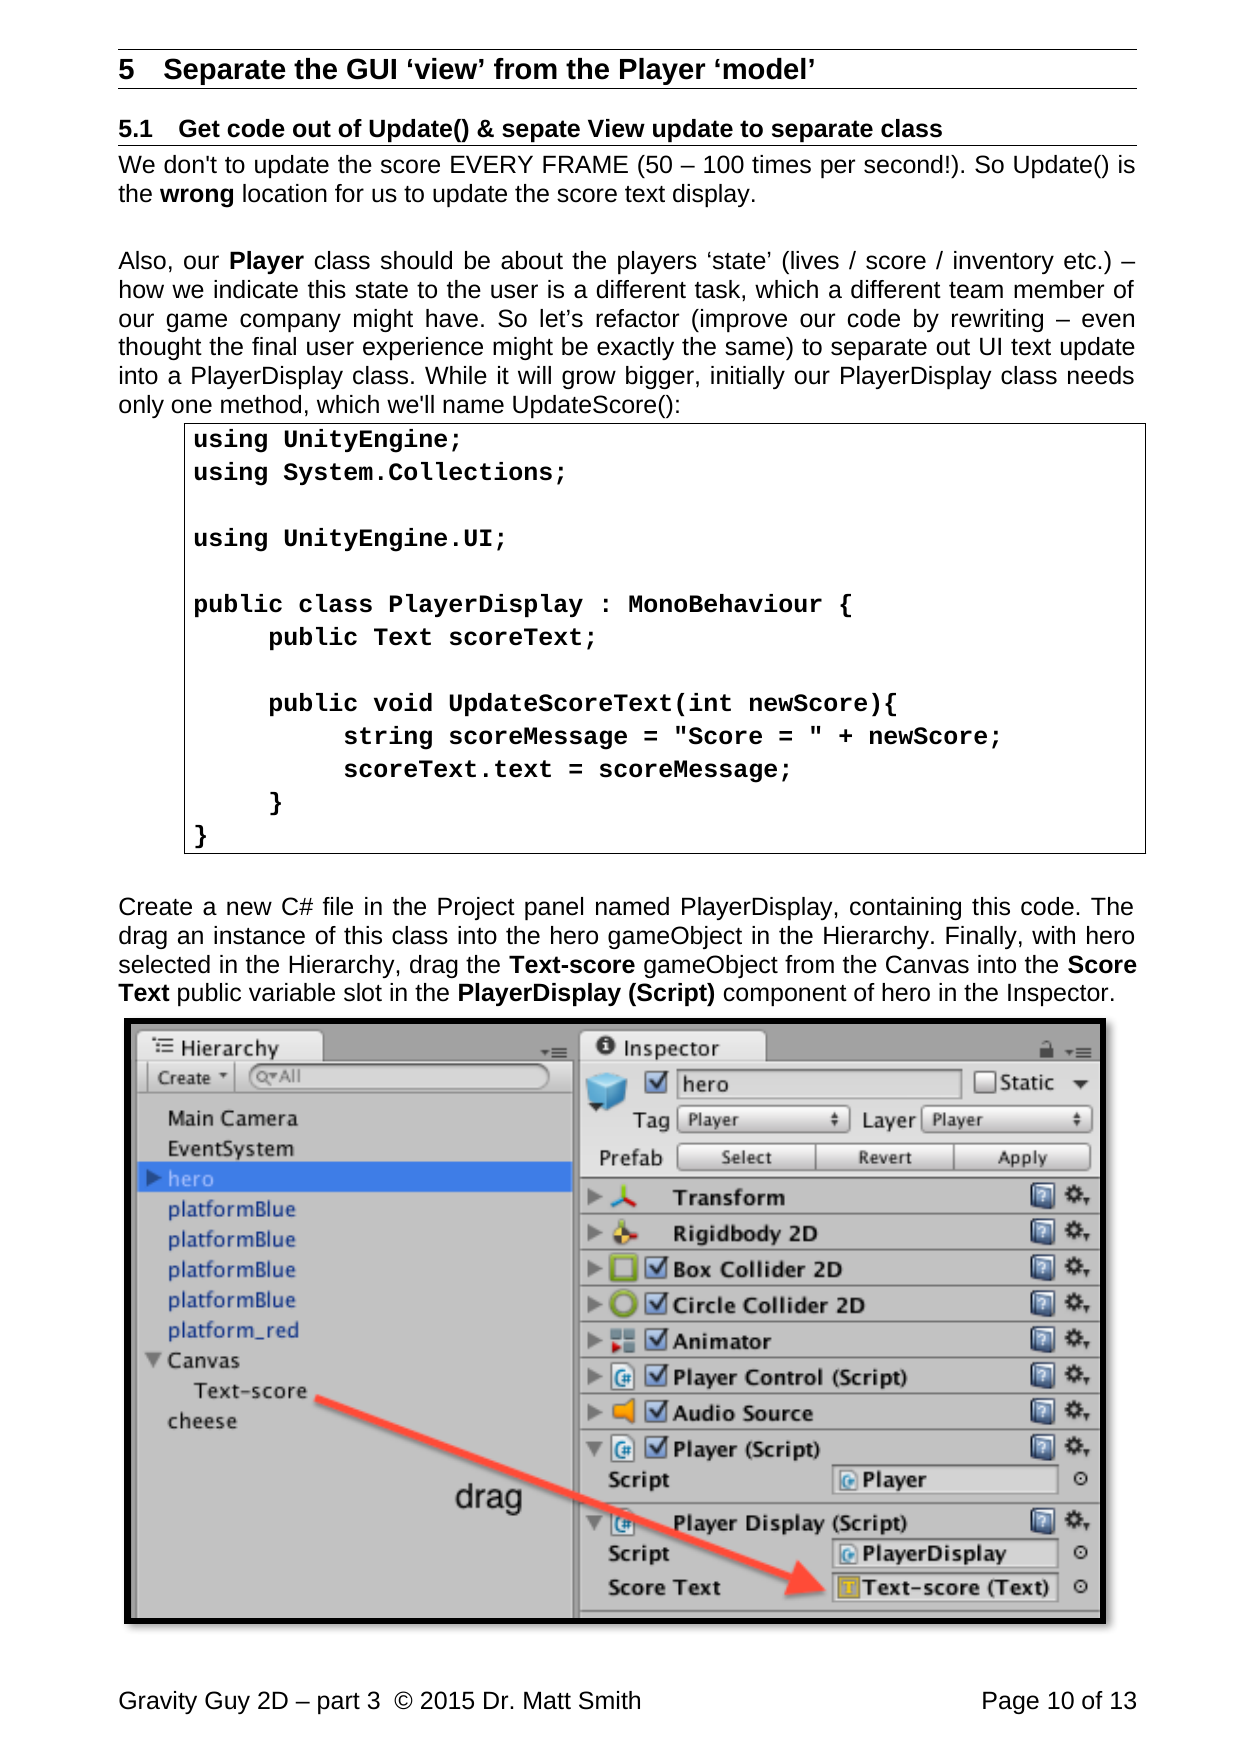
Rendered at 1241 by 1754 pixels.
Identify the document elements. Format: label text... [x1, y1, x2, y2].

text using UnityEngine.UI; [185, 522, 1145, 554]
text We don't to update the score EVERY FRAME (50 – 100 times per second!). So Update() is the wrong location for us to update the score text display. [118, 150, 1137, 208]
text public Text scoreText; [185, 621, 1145, 653]
subtitle Separate the GUI ‘view’ from the Player ‘model’ [118, 50, 1137, 88]
text public class PlayerDisplay : MonoBehaviour { [185, 588, 1145, 620]
text } [185, 819, 1145, 853]
text scoreText.text = scoreMessage; [185, 753, 1145, 785]
text public void UpdateScoreText(int newScore){ [185, 687, 1145, 719]
text } [185, 786, 1145, 818]
text Create a new C# file in the Project panel named PlayerDisplay, containing this code. The drag an instance of this class into the hero gameObject in the Hierarchy. Finally, with hero selected in the Hierarchy, drag the Text-score gameObject from the Canvas into the Score Text public variable slot in the PlayerDisplay (Script) component of hero in the Inspector. [118, 892, 1137, 1007]
subtitle Get code out of Update() & sepate View update to separate class [118, 114, 1137, 145]
text Also, our Player class should be about the players ‘state’ (lives / score / inventory etc.) – how we indicate this state to the user is a different task, which a different team member of our game company might have. So let’s refactor (improve our code by rewriting – even thought the final user experience might be exactly the same) to separate out UI text update into a PlayerDisplay class. While it will grow bigger, initially our PlayerDisplay class needs only one method, which we'll name UpdateScore(): [118, 246, 1137, 418]
text string scoreMessage = "Score = " + newScore; [185, 720, 1145, 752]
picture [131, 1024, 1100, 1618]
text using UnityEngine; [185, 424, 1145, 455]
text using System.Collections; [185, 456, 1145, 488]
